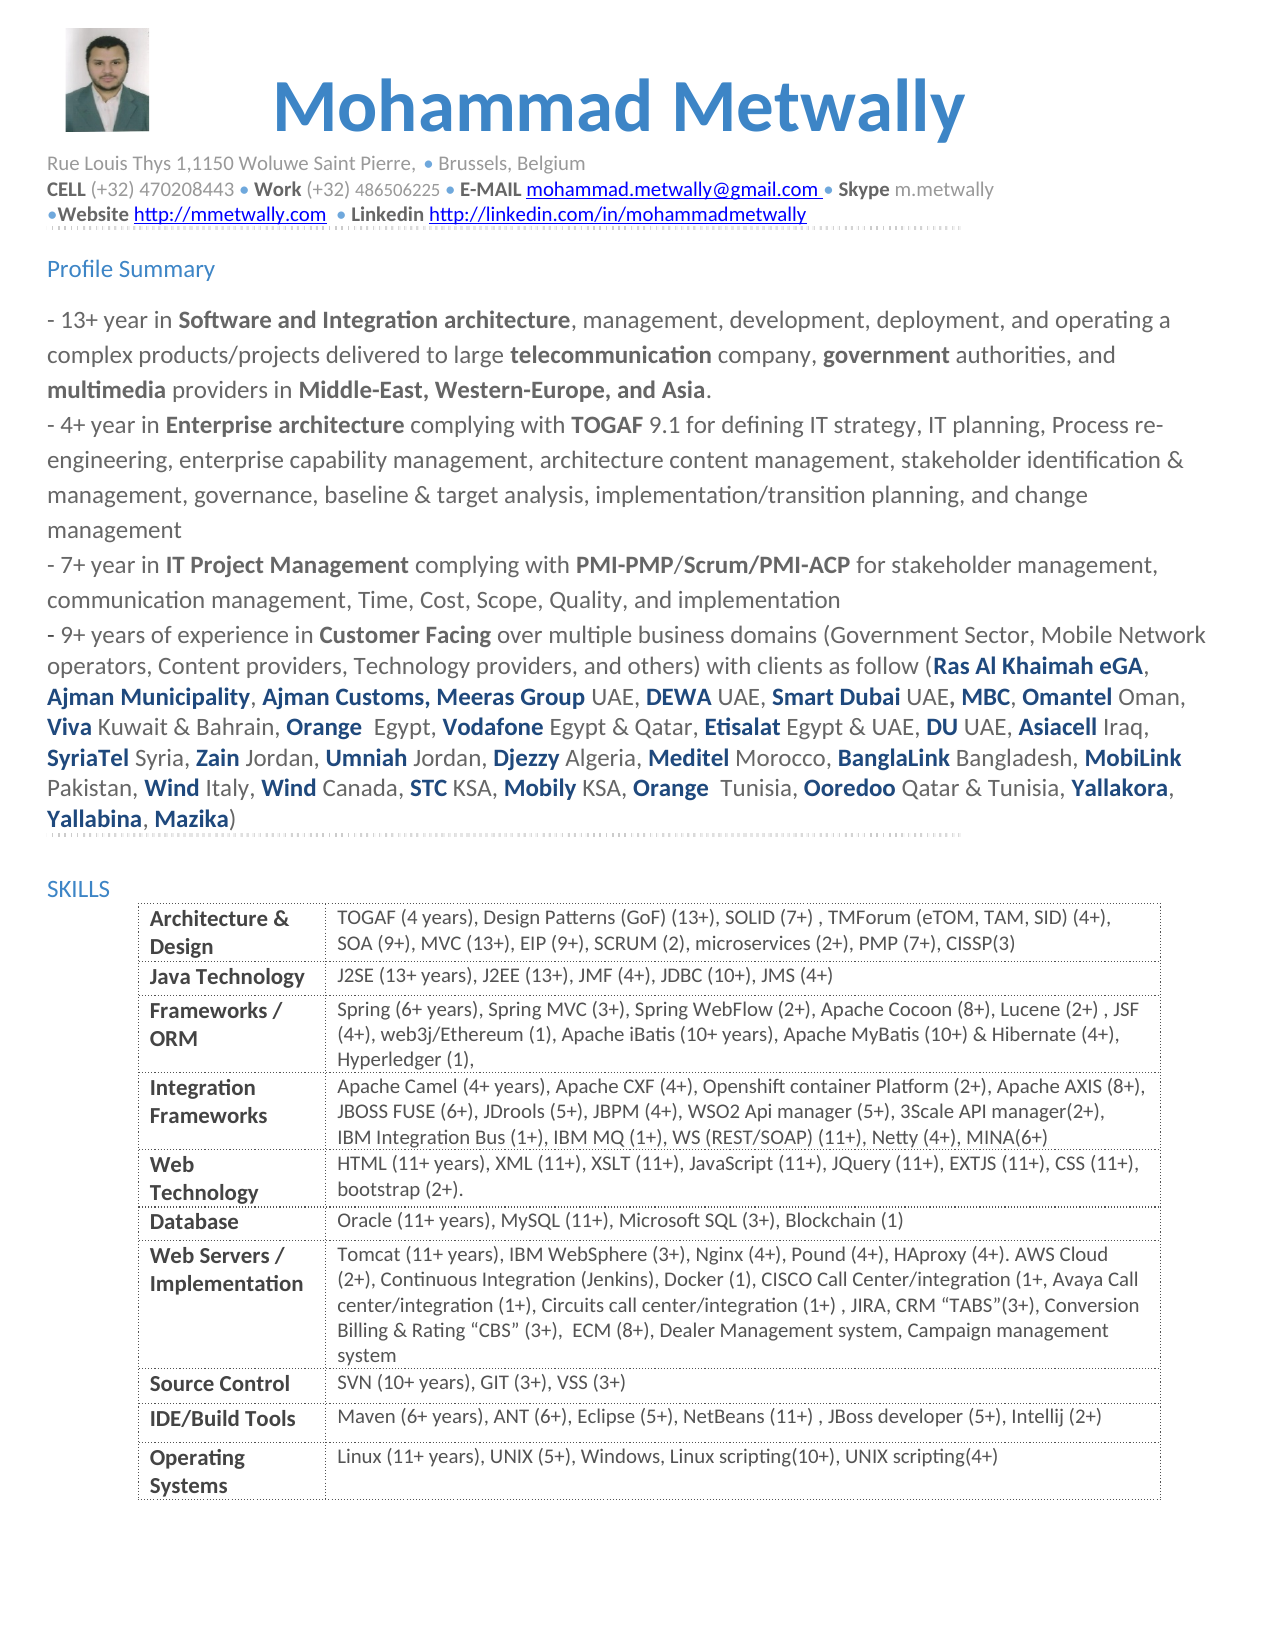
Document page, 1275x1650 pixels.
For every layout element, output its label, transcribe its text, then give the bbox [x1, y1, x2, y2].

text Profile Summary [47, 253, 1219, 284]
table_cell Integration Frameworks [138, 1072, 326, 1149]
table_cell Web Technology [138, 1149, 326, 1206]
picture [65, 28, 150, 132]
text Rue Louis Thys 1,1150 Woluwe Saint Pierre, • Brussels, Belgium [47, 151, 1219, 176]
table_header Architecture & Design [138, 903, 326, 961]
text CELL (+32) 470208443 • Work (+32) 486506225 • E-MAIL mohammad.metwally@gmail.com • Skype m.metwally [47, 176, 1219, 201]
table_cell Frameworks / ORM [138, 995, 326, 1072]
table_cell Maven (6+ years), ANT (6+), Eclipse (5+), NetBeans (11+) , JBoss developer (5+), Intellij (2+) [326, 1403, 1160, 1442]
table_cell Source Control [138, 1368, 326, 1403]
picture [46, 226, 963, 230]
table_cell Web Servers / Implementation [138, 1240, 326, 1368]
table_cell SVN (10+ years), GIT (3+), VSS (3+) [326, 1368, 1160, 1403]
table_cell Spring (6+ years), Spring MVC (3+), Spring WebFlow (2+), Apache Cocoon (8+), Lucene (2+) , JSF (4+), web3j/Ethereum (1), Apache iBatis (10+ years), Apache MyBatis (10+) & Hibernate (4+), Hyperledger (1), [326, 995, 1160, 1072]
text Mohammad Metwally [66, 28, 1219, 151]
text - 7+ year in IT Project Management complying with PMI-PMP/Scrum/PMI-ACP for stakeholder management, communication management, Time, Cost, Scope, Quality, and implementation [47, 549, 1219, 615]
text - 13+ year in Software and Integration architecture, management, development, deployment, and operating a complex products/projects delivered to large telecommunication company, government authorities, and multimedia providers in Middle-East, Western-Europe, and Asia. [47, 304, 1219, 405]
table_cell IDE/Build Tools [138, 1403, 326, 1442]
text - 9+ years of experience in Customer Facing over multiple business domains (Government Sector, Mobile Network operators, Content providers, Technology providers, and others) with clients as follow (Ras Al Khaimah eGA, Ajman Municipality, Ajman Customs, Meeras Group UAE, DEWA UAE, Smart Dubai UAE, MBC, Omantel Oman, Viva Kuwait & Bahrain, Orange Egypt, Vodafone Egypt & Qatar, Etisalat Egypt & UAE, DU UAE, Asiacell Iraq, SyriaTel Syria, Zain Jordan, Umniah Jordan, Djezzy Algeria, Meditel Morocco, BanglaLink Bangladesh, MobiLink Pakistan, Wind Italy, Wind Canada, STC KSA, Mobily KSA, Orange Tunisia, Ooredoo Qatar & Tunisia, Yallakora, Yallabina, Mazika) [47, 619, 1219, 833]
picture [46, 833, 963, 837]
text - 4+ year in Enterprise architecture complying with TOGAF 9.1 for defining IT strategy, IT planning, Process re-engineering, enterprise capability management, architecture content management, stakeholder identification & management, governance, baseline & target analysis, implementation/transition planning, and change management [47, 409, 1219, 545]
text •Website http://mmetwally.com • Linkedin http://linkedin.com/in/mohammadmetwally [47, 201, 1219, 227]
table_cell J2SE (13+ years), J2EE (13+), JMF (4+), JDBC (10+), JMS (4+) [326, 961, 1160, 995]
table_cell Linux (11+ years), UNIX (5+), Windows, Linux scripting(10+), UNIX scripting(4+) [326, 1442, 1160, 1499]
table_header TOGAF (4 years), Design Patterns (GoF) (13+), SOLID (7+) , TMForum (eTOM, TAM, SID) (4+), SOA (9+), MVC (13+), EIP (9+), SCRUM (2), microservices (2+), PMP (7+), CISSP(3) [326, 903, 1160, 961]
table_cell Oracle (11+ years), MySQL (11+), Microsoft SQL (3+), Blockchain (1) [326, 1206, 1160, 1240]
table_cell Operating Systems [138, 1442, 326, 1499]
table_cell Tomcat (11+ years), IBM WebSphere (3+), Nginx (4+), Pound (4+), HAproxy (4+). AWS Cloud (2+), Continuous Integration (Jenkins), Docker (1), CISCO Call Center/integration (1+, Avaya Call center/integration (1+), Circuits call center/integration (1+) , JIRA, CRM “TABS”(3+), Conversion Billing & Rating “CBS” (3+), ECM (8+), Dealer Management system, Campaign management system [326, 1240, 1160, 1368]
table_cell HTML (11+ years), XML (11+), XSLT (11+), JavaScript (11+), JQuery (11+), EXTJS (11+), CSS (11+), bootstrap (2+). [326, 1149, 1160, 1206]
table_cell Java Technology [138, 961, 326, 995]
table_cell Database [138, 1206, 326, 1240]
table_cell Apache Camel (4+ years), Apache CXF (4+), Openshift container Platform (2+), Apache AXIS (8+), JBOSS FUSE (6+), JDrools (5+), JBPM (4+), WSO2 Api manager (5+), 3Scale API manager(2+), IBM Integration Bus (1+), IBM MQ (1+), WS (REST/SOAP) (11+), Netty (4+), MINA(6+) [326, 1072, 1160, 1149]
text SKILLS [47, 873, 1219, 903]
